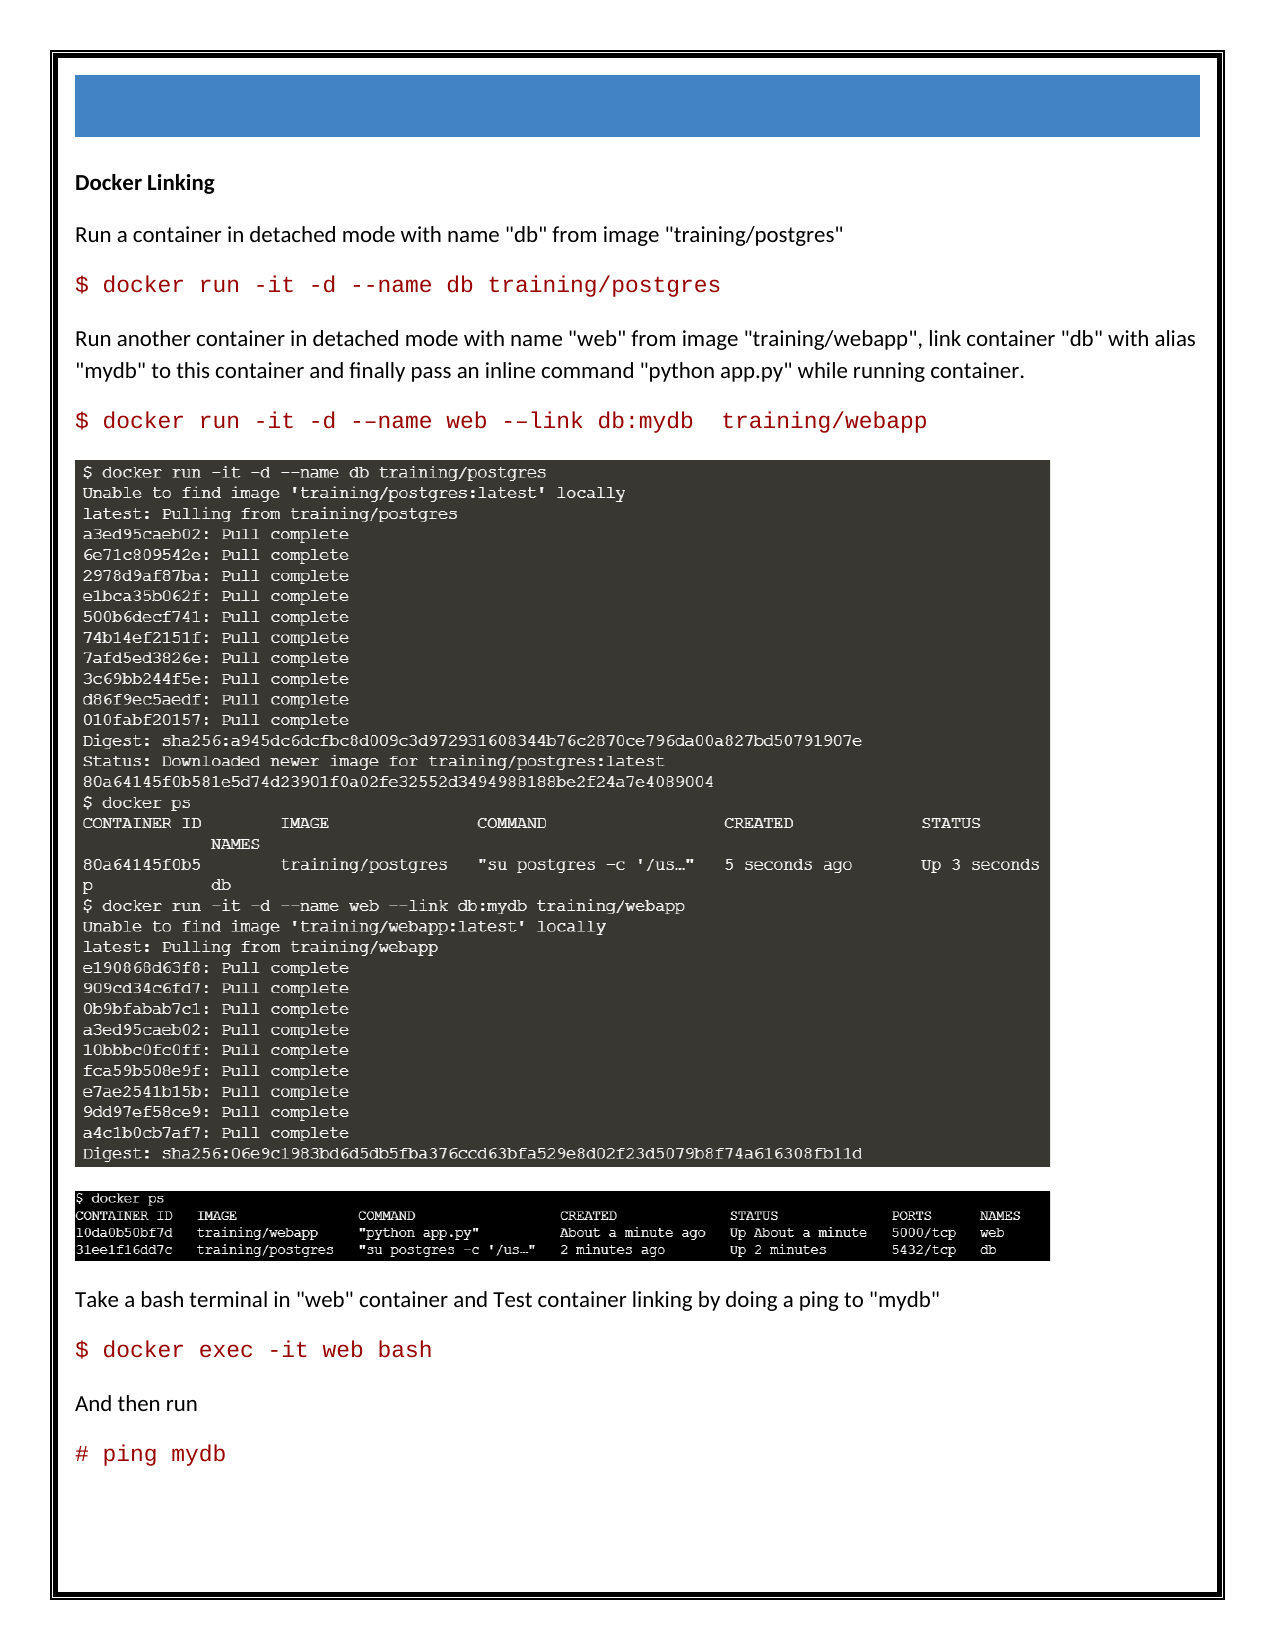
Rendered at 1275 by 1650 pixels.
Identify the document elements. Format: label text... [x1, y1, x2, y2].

picture [75, 460, 1050, 1167]
picture [75, 1191, 1050, 1261]
text Run a container in detached mode with name "db" from image "training/postgres" [75, 221, 1200, 249]
text $ docker run -it -d --name db training/postgres [75, 274, 1200, 299]
text And then run [75, 1389, 1200, 1417]
text Take a bash terminal in "web" container and Test container linking by doing a ping to "mydb" [75, 1285, 1200, 1313]
text # ping mydb [75, 1442, 1200, 1468]
text $ docker exec -it web bash [75, 1338, 1200, 1364]
text $ docker run -it -d -–name web -–link db:mydb training/webapp [75, 409, 1200, 435]
text Docker Linking [75, 168, 1200, 196]
text Run another container in detached mode with name "web" from image "training/webapp", link container "db" with alias "mydb" to this container and finally pass an inline command "python app.py" while running container. [75, 324, 1200, 384]
